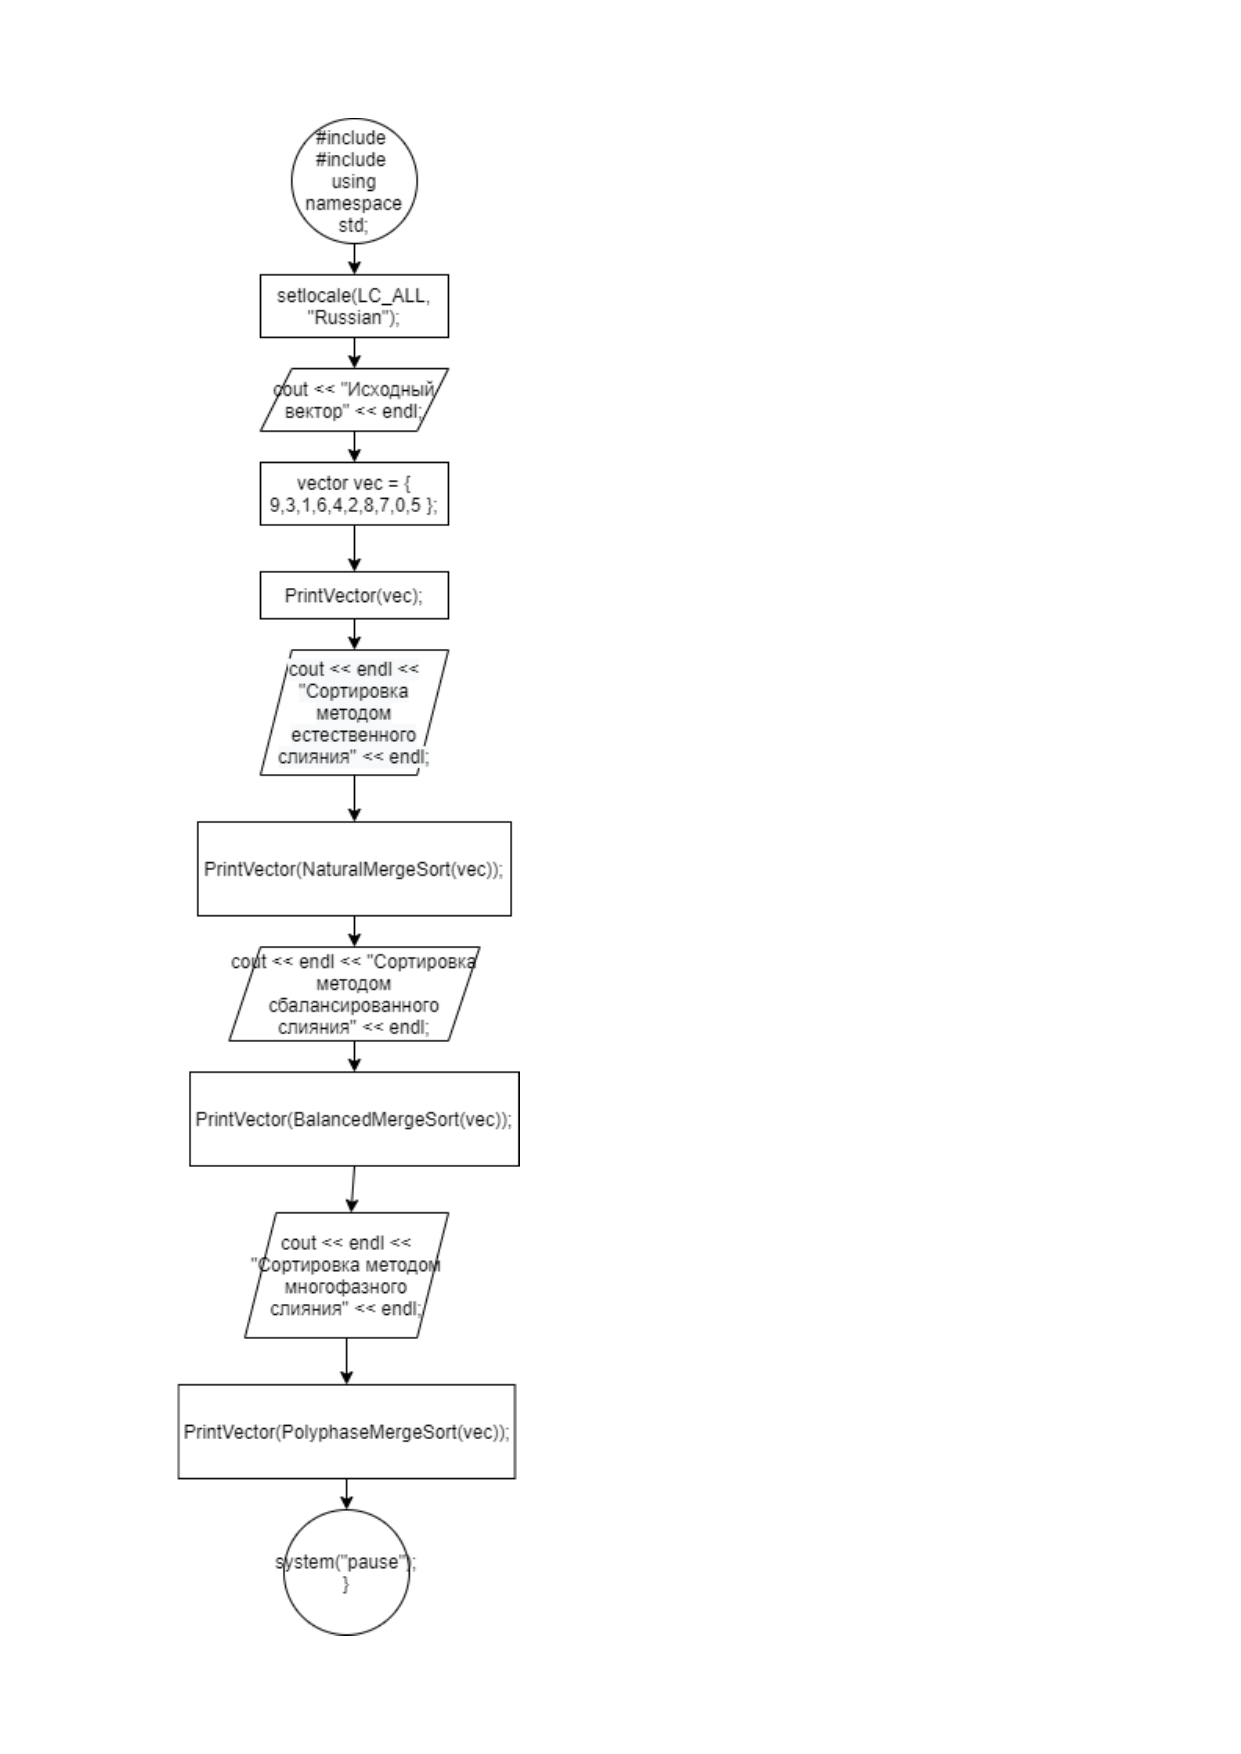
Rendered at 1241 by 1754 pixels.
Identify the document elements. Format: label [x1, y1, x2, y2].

picture [177, 118, 520, 1636]
